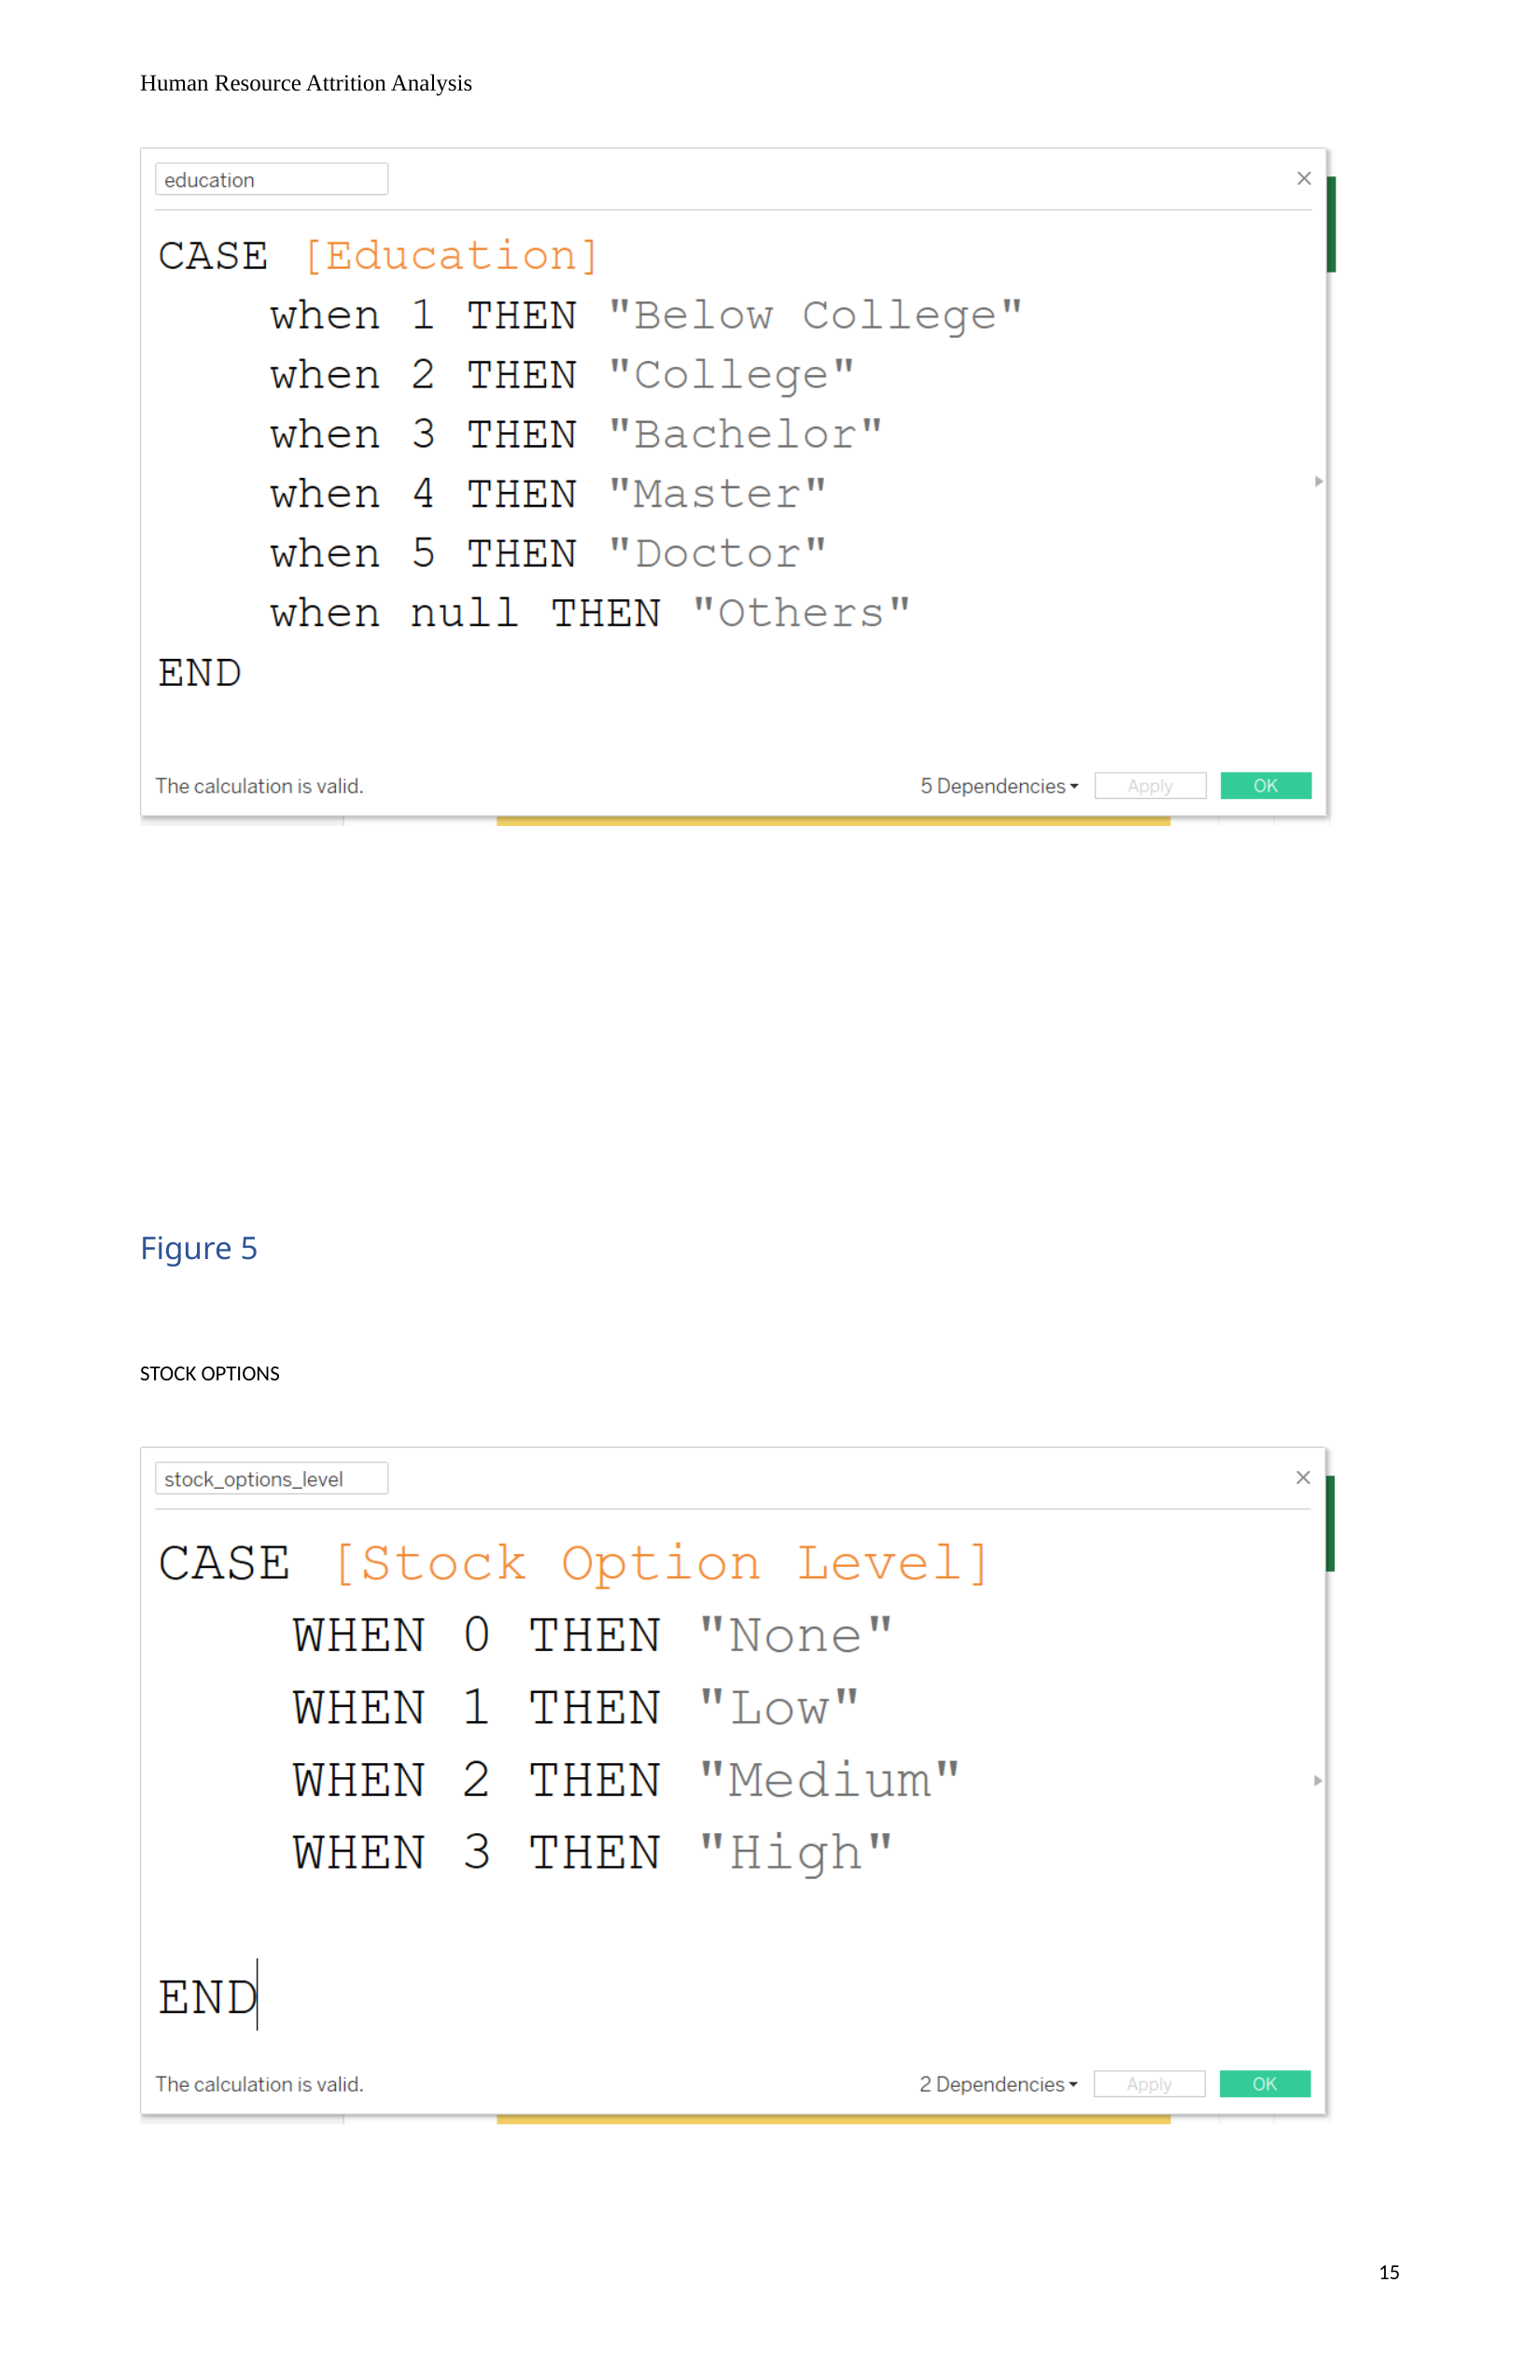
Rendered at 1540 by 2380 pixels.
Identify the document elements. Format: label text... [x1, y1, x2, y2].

subtitle Figure 5 [140, 1226, 1400, 1268]
picture [140, 1447, 1335, 2124]
text STOCK OPTIONS [140, 1360, 1400, 1386]
picture [140, 147, 1337, 826]
